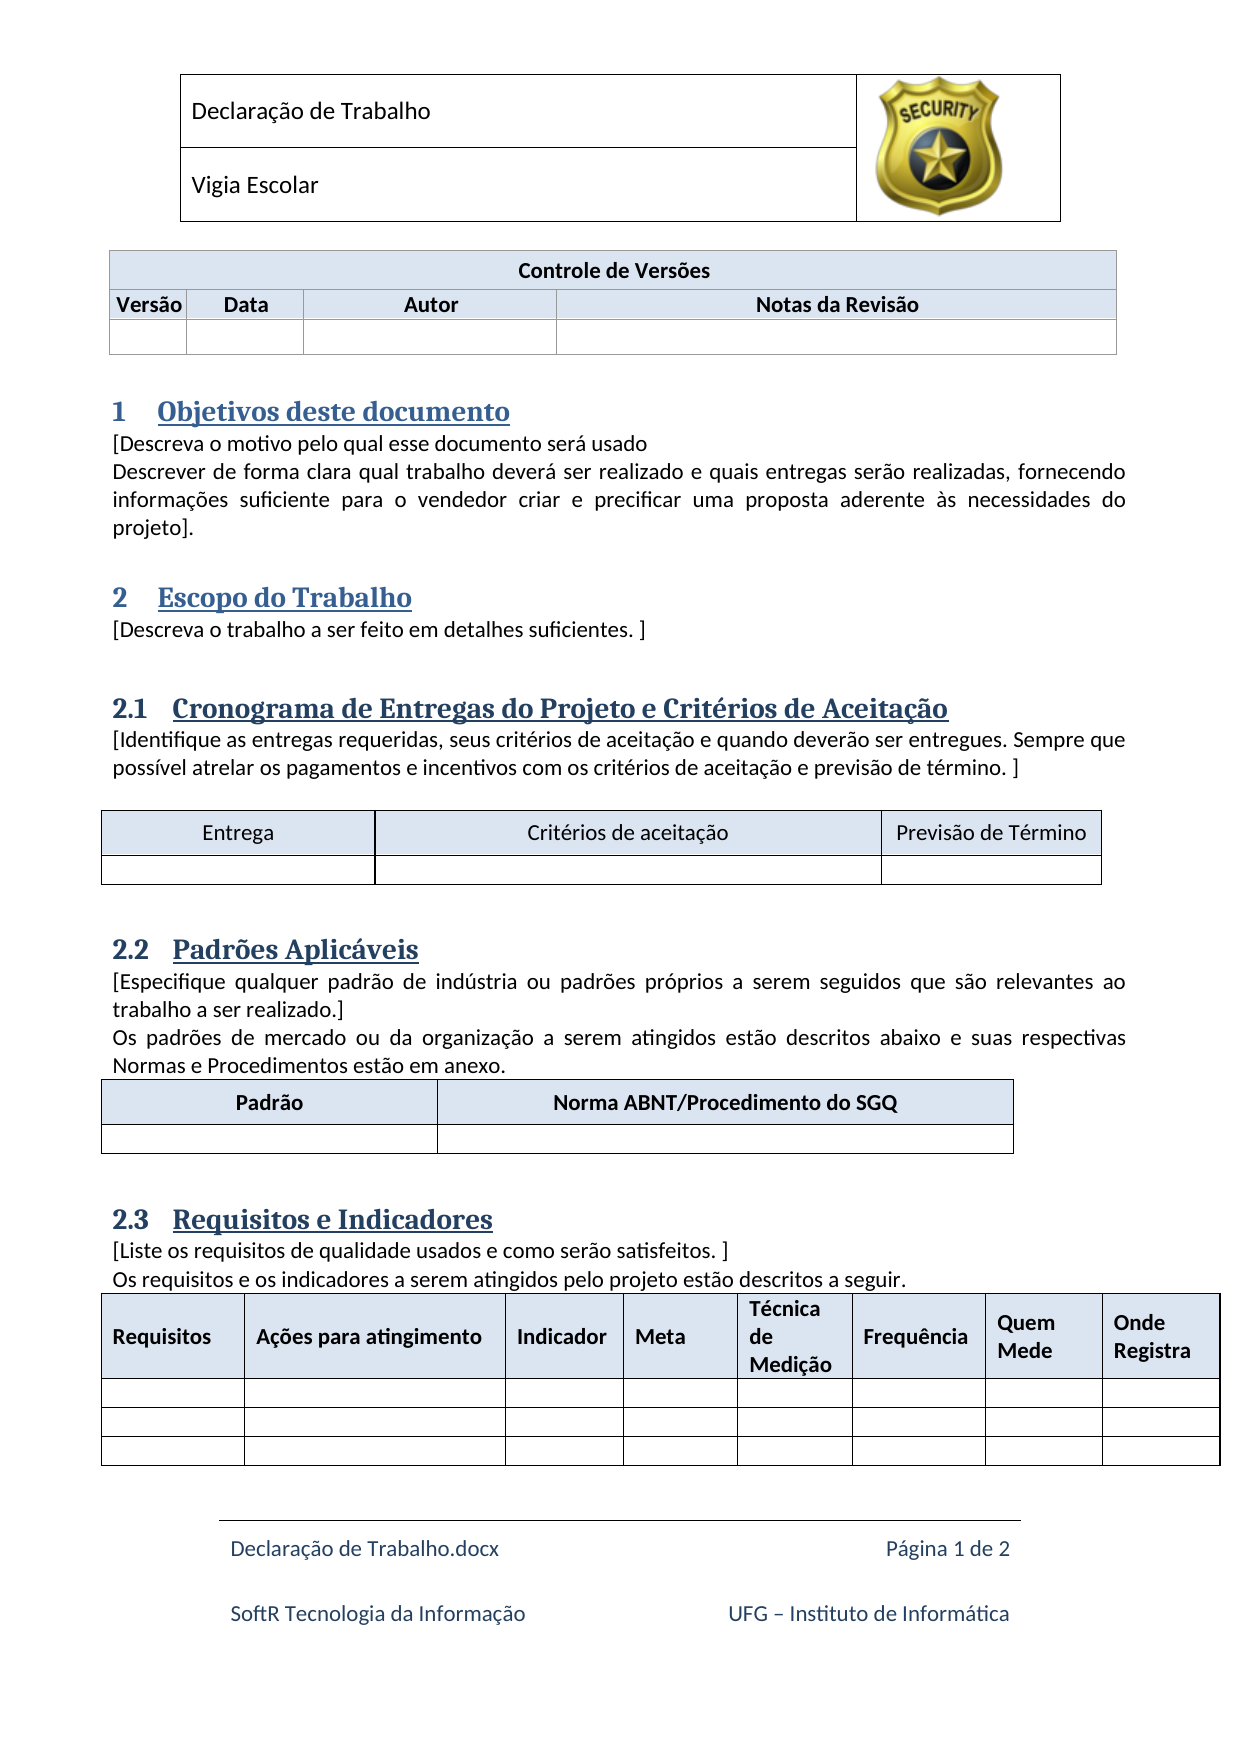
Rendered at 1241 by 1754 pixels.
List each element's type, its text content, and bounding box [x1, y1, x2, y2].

table_cell [986, 1408, 1102, 1436]
table_cell [102, 1437, 244, 1465]
table_header Indicador [506, 1294, 623, 1378]
table_cell [304, 320, 556, 354]
table_cell [102, 1408, 244, 1436]
table_header Requisitos [102, 1294, 244, 1378]
table_cell [245, 1379, 505, 1407]
text [Descreva o trabalho a ser feito em detalhes suficientes. ] [112, 615, 1128, 643]
table_header Técnica de Medição [738, 1294, 852, 1378]
table_cell Data [187, 290, 303, 318]
table_cell [853, 1437, 985, 1465]
table_cell [624, 1408, 737, 1436]
table_cell [506, 1379, 623, 1407]
table_header Previsão de Término [882, 811, 1101, 854]
table_cell [738, 1408, 852, 1436]
table_header Padrão [102, 1080, 437, 1124]
text [Liste os requisitos de qualidade usados e como serão satisfeitos. ] [112, 1237, 1128, 1265]
text Os padrões de mercado ou da organização a serem atingidos estão descritos abaixo e suas respectivas Normas e Procedimentos estão em anexo. [112, 1023, 1128, 1079]
table_header Controle de Versões [110, 251, 1116, 289]
table_header Ações para atingimento [245, 1294, 505, 1378]
table_cell [245, 1408, 505, 1436]
text [Especifique qualquer padrão de indústria ou padrões próprios a serem seguidos que são relevantes ao trabalho a ser realizado.] [112, 967, 1128, 1023]
subtitle Requisitos e Indicadores [112, 1203, 1128, 1237]
text [Descreva o motivo pelo qual esse documento será usado [112, 429, 1128, 457]
table_cell Versão [110, 290, 186, 318]
table_cell [853, 1408, 985, 1436]
table_cell [376, 856, 881, 884]
table_cell [557, 320, 1116, 354]
table_cell [624, 1437, 737, 1465]
table_header Meta [624, 1294, 737, 1378]
table_cell [1103, 1408, 1219, 1436]
table_cell [986, 1437, 1102, 1465]
subtitle Objetivos deste documento [112, 395, 1128, 429]
table_cell [187, 320, 303, 354]
text Descrever de forma clara qual trabalho deverá ser realizado e quais entregas serão realizadas, fornecendo informações suficiente para o vendedor criar e precificar uma proposta aderente às necessidades do projeto]. [112, 457, 1128, 541]
table_cell Notas da Revisão [557, 290, 1116, 318]
table_cell [506, 1408, 623, 1436]
table_cell [245, 1437, 505, 1465]
table_cell [853, 1379, 985, 1407]
table_cell [624, 1379, 737, 1407]
table_header Onde Registra [1103, 1294, 1219, 1378]
table_header Quem Mede [986, 1294, 1102, 1378]
table_header Critérios de aceitação [376, 811, 881, 854]
table_cell [438, 1125, 1013, 1153]
subtitle Cronograma de Entregas do Projeto e Critérios de Aceitação [112, 692, 1128, 726]
table_cell [1103, 1437, 1219, 1465]
subtitle Padrões Aplicáveis [112, 933, 1128, 967]
table_cell [738, 1379, 852, 1407]
text Os requisitos e os indicadores a serem atingidos pelo projeto estão descritos a seguir. [112, 1265, 1128, 1293]
text [Identifique as entregas requeridas, seus critérios de aceitação e quando deverão ser entregues. Sempre que possível atrelar os pagamentos e incentivos com os critérios de aceitação e previsão de término. ] [112, 726, 1128, 782]
table_cell [102, 1379, 244, 1407]
table_cell Autor [304, 290, 556, 318]
picture [867, 74, 1014, 221]
table_header Norma ABNT/Procedimento do SGQ [438, 1080, 1013, 1124]
table_cell [102, 856, 374, 884]
table_cell [110, 320, 186, 354]
table_header Frequência [853, 1294, 985, 1378]
table_cell [506, 1437, 623, 1465]
table_cell [986, 1379, 1102, 1407]
subtitle Escopo do Trabalho [112, 582, 1128, 615]
table_cell [738, 1437, 852, 1465]
table_cell [102, 1125, 437, 1153]
table_header Entrega [102, 811, 374, 854]
table_cell [1103, 1379, 1219, 1407]
table_cell [882, 856, 1101, 884]
